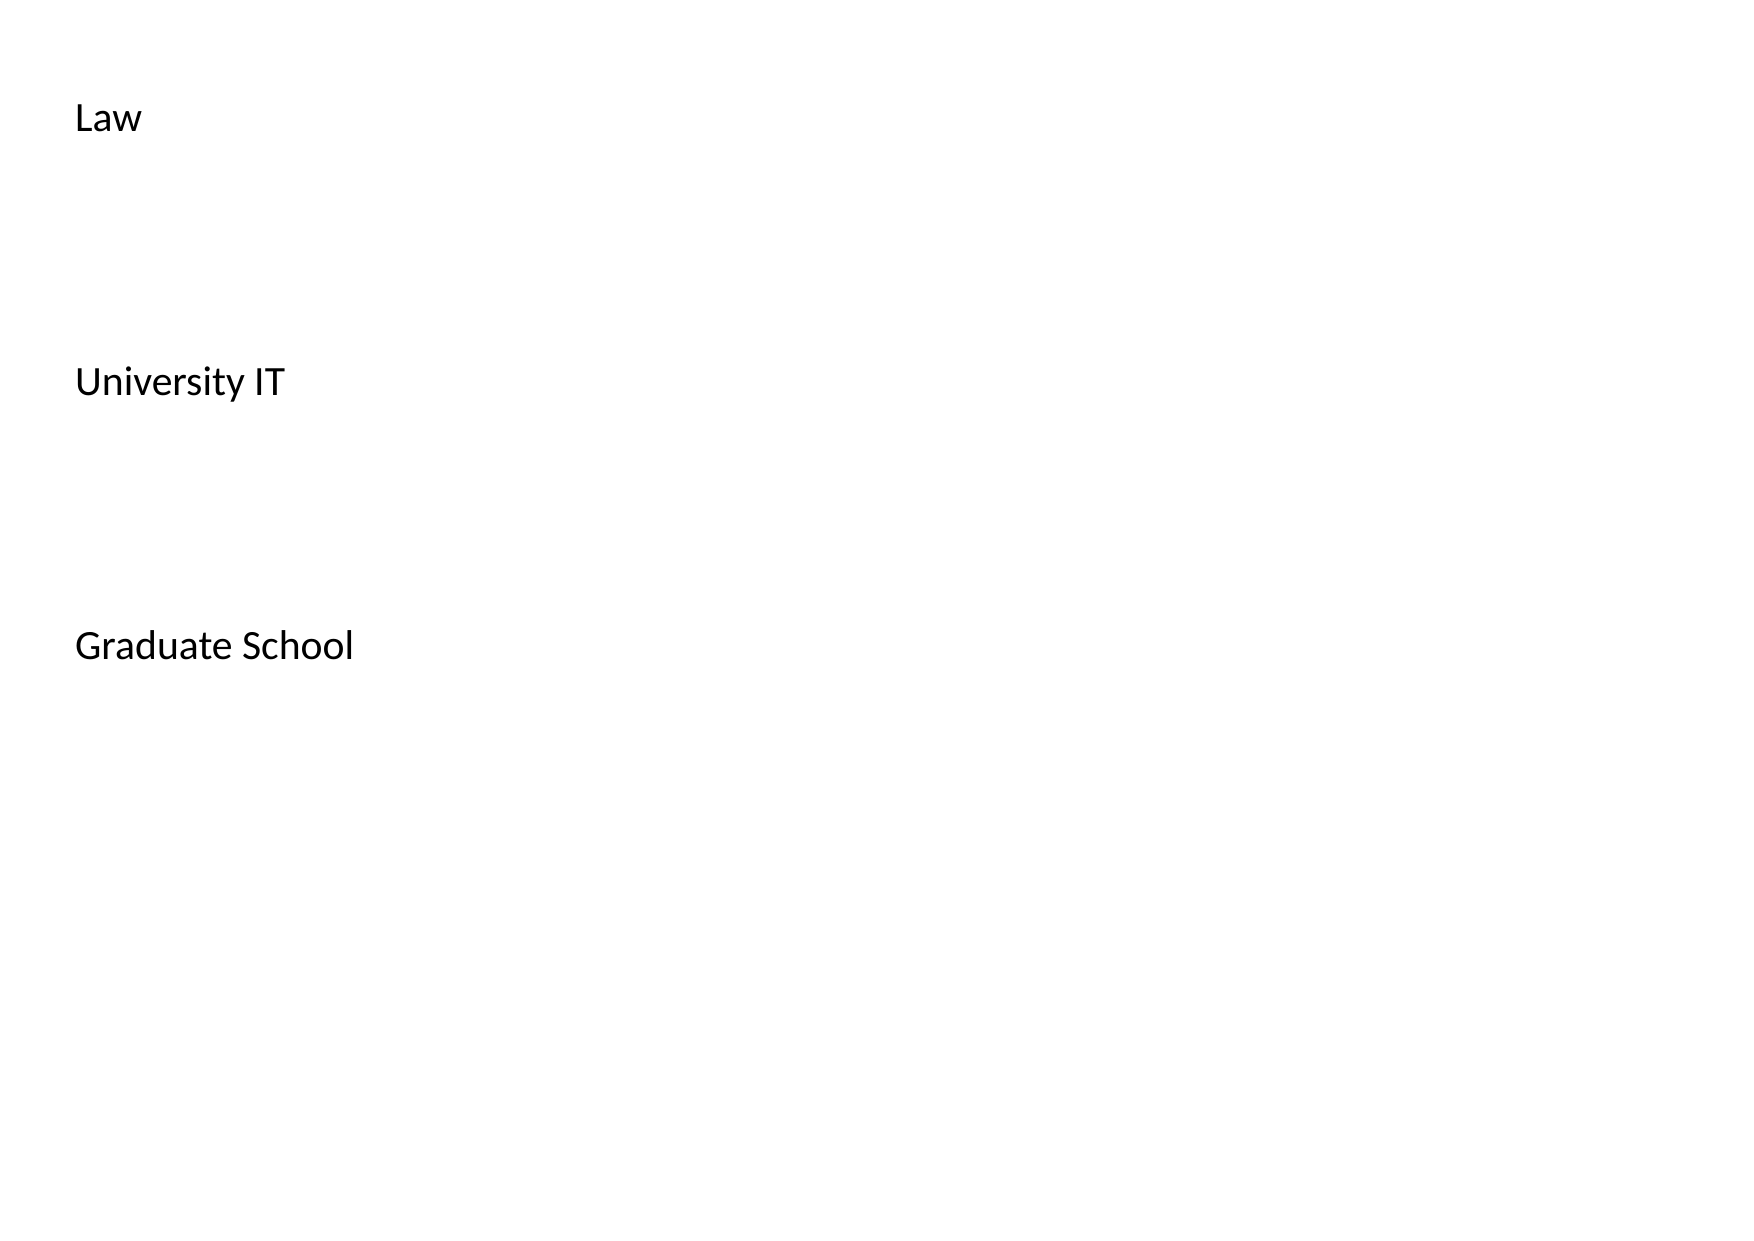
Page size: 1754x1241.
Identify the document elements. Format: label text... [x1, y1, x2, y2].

text University IT [75, 348, 580, 413]
text Law [75, 84, 580, 149]
text Graduate School [75, 612, 580, 677]
